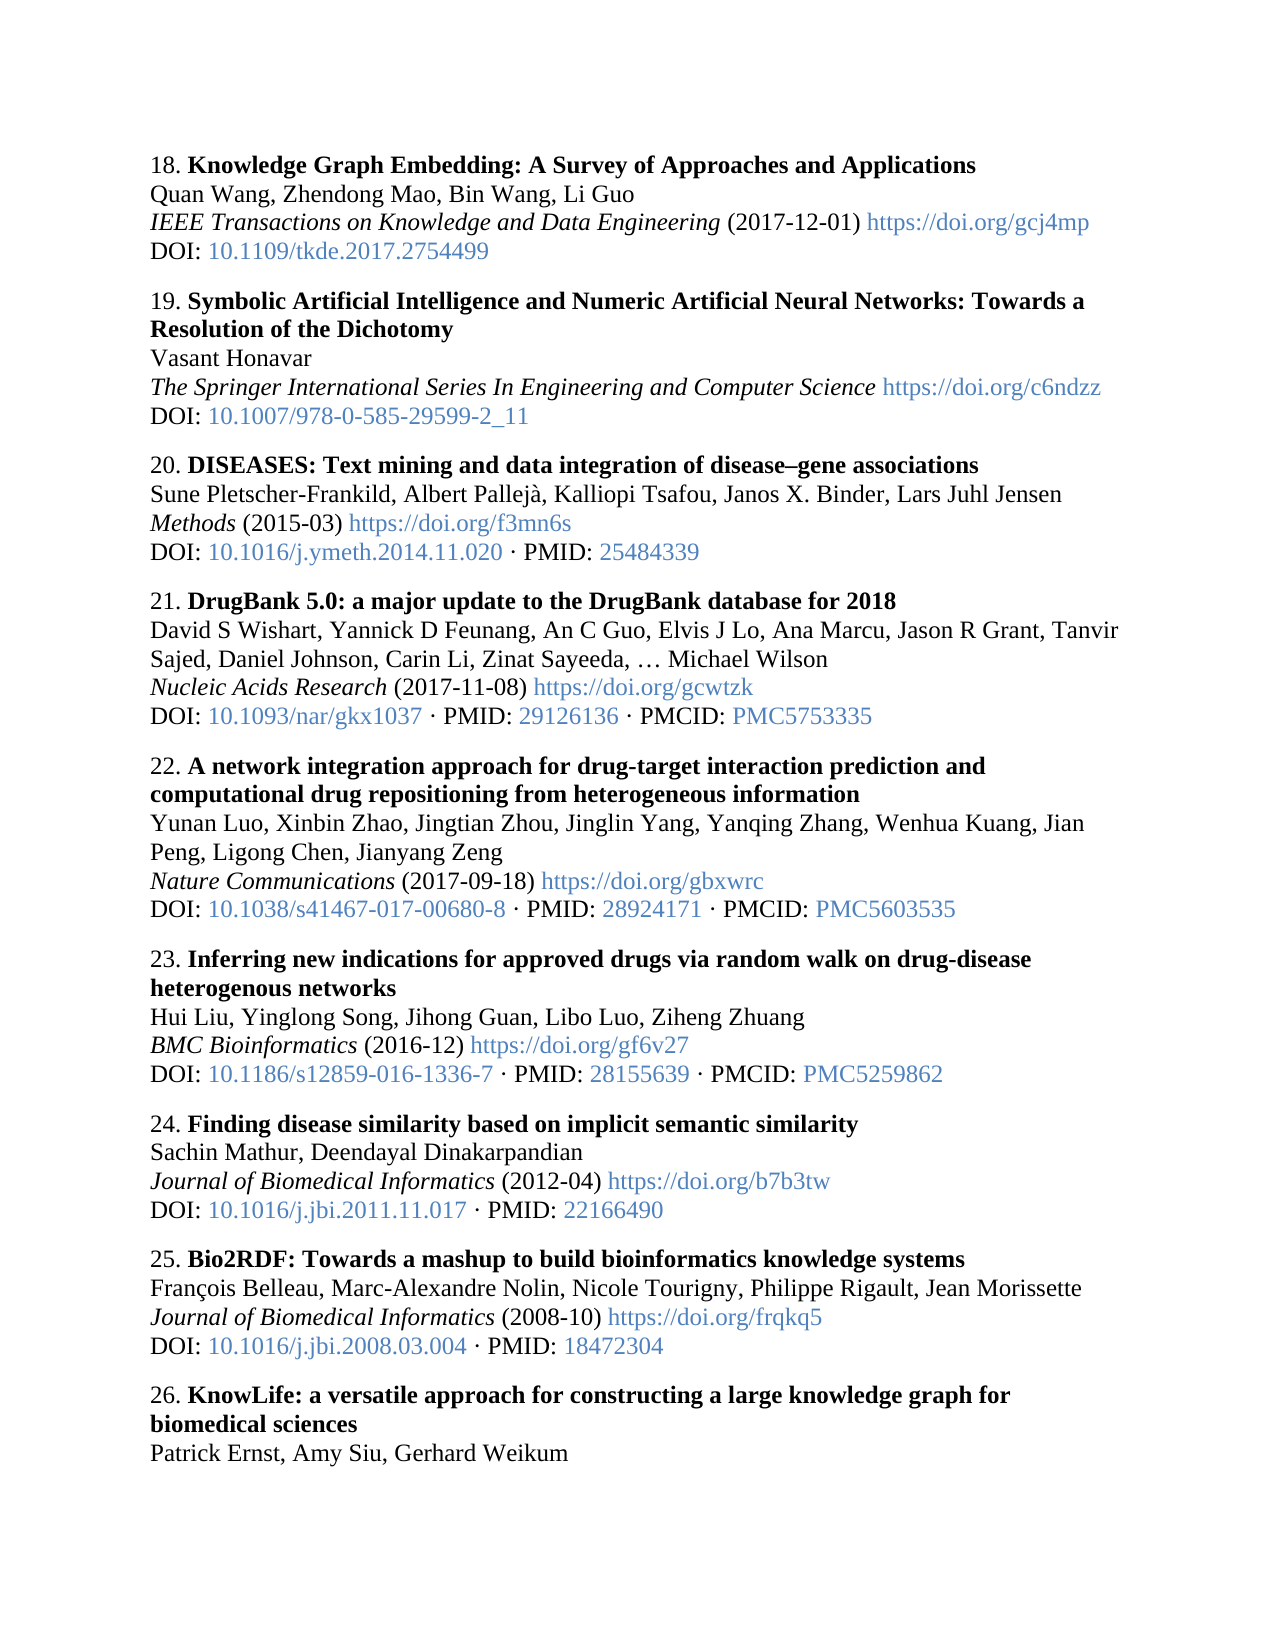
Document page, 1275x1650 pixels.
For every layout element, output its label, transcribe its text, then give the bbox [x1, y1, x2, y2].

text 23. Inferring new indications for approved drugs via random walk on drug-disease heterogenous networks Hui Liu, Yinglong Song, Jihong Guan, Libo Luo, Ziheng Zhuang BMC Bioinformatics (2016-12) https://doi.org/gf6v27 DOI: 10.1186/s12859-016-1336-7 · PMID: 28155639 · PMCID: PMC5259862 [150, 944, 1125, 1088]
text 19. Symbolic Artificial Intelligence and Numeric Artificial Neural Networks: Towards a Resolution of the Dichotomy Vasant Honavar The Springer International Series In Engineering and Computer Science https://doi.org/c6ndzz DOI: 10.1007/978-0-585-29599-2_11 [150, 286, 1125, 429]
text 18. Knowledge Graph Embedding: A Survey of Approaches and Applications Quan Wang, Zhendong Mao, Bin Wang, Li Guo IEEE Transactions on Knowledge and Data Engineering (2017-12-01) https://doi.org/gcj4mp DOI: 10.1109/tkde.2017.2754499 [150, 150, 1125, 265]
text 22. A network integration approach for drug-target interaction prediction and computational drug repositioning from heterogeneous information Yunan Luo, Xinbin Zhao, Jingtian Zhou, Jinglin Yang, Yanqing Zhang, Wenhua Kuang, Jian Peng, Ligong Chen, Jianyang Zeng Nature Communications (2017-09-18) https://doi.org/gbxwrc DOI: 10.1038/s41467-017-00680-8 · PMID: 28924171 · PMCID: PMC5603535 [150, 751, 1125, 923]
text 21. DrugBank 5.0: a major update to the DrugBank database for 2018 David S Wishart, Yannick D Feunang, An C Guo, Elvis J Lo, Ana Marcu, Jason R Grant, Tanvir Sajed, Daniel Johnson, Carin Li, Zinat Sayeeda, … Michael Wilson Nucleic Acids Research (2017-11-08) https://doi.org/gcwtzk DOI: 10.1093/nar/gkx1037 · PMID: 29126136 · PMCID: PMC5753335 [150, 586, 1125, 730]
text 24. Finding disease similarity based on implicit semantic similarity Sachin Mathur, Deendayal Dinakarpandian Journal of Biomedical Informatics (2012-04) https://doi.org/b7b3tw DOI: 10.1016/j.jbi.2011.11.017 · PMID: 22166490 [150, 1109, 1125, 1224]
text 20. DISEASES: Text mining and data integration of disease–gene associations Sune Pletscher-Frankild, Albert Pallejà, Kalliopi Tsafou, Janos X. Binder, Lars Juhl Jensen Methods (2015-03) https://doi.org/f3mn6s DOI: 10.1016/j.ymeth.2014.11.020 · PMID: 25484339 [150, 450, 1125, 565]
text 25. Bio2RDF: Towards a mashup to build bioinformatics knowledge systems François Belleau, Marc-Alexandre Nolin, Nicole Tourigny, Philippe Rigault, Jean Morissette Journal of Biomedical Informatics (2008-10) https://doi.org/frqkq5 DOI: 10.1016/j.jbi.2008.03.004 · PMID: 18472304 [150, 1244, 1125, 1359]
